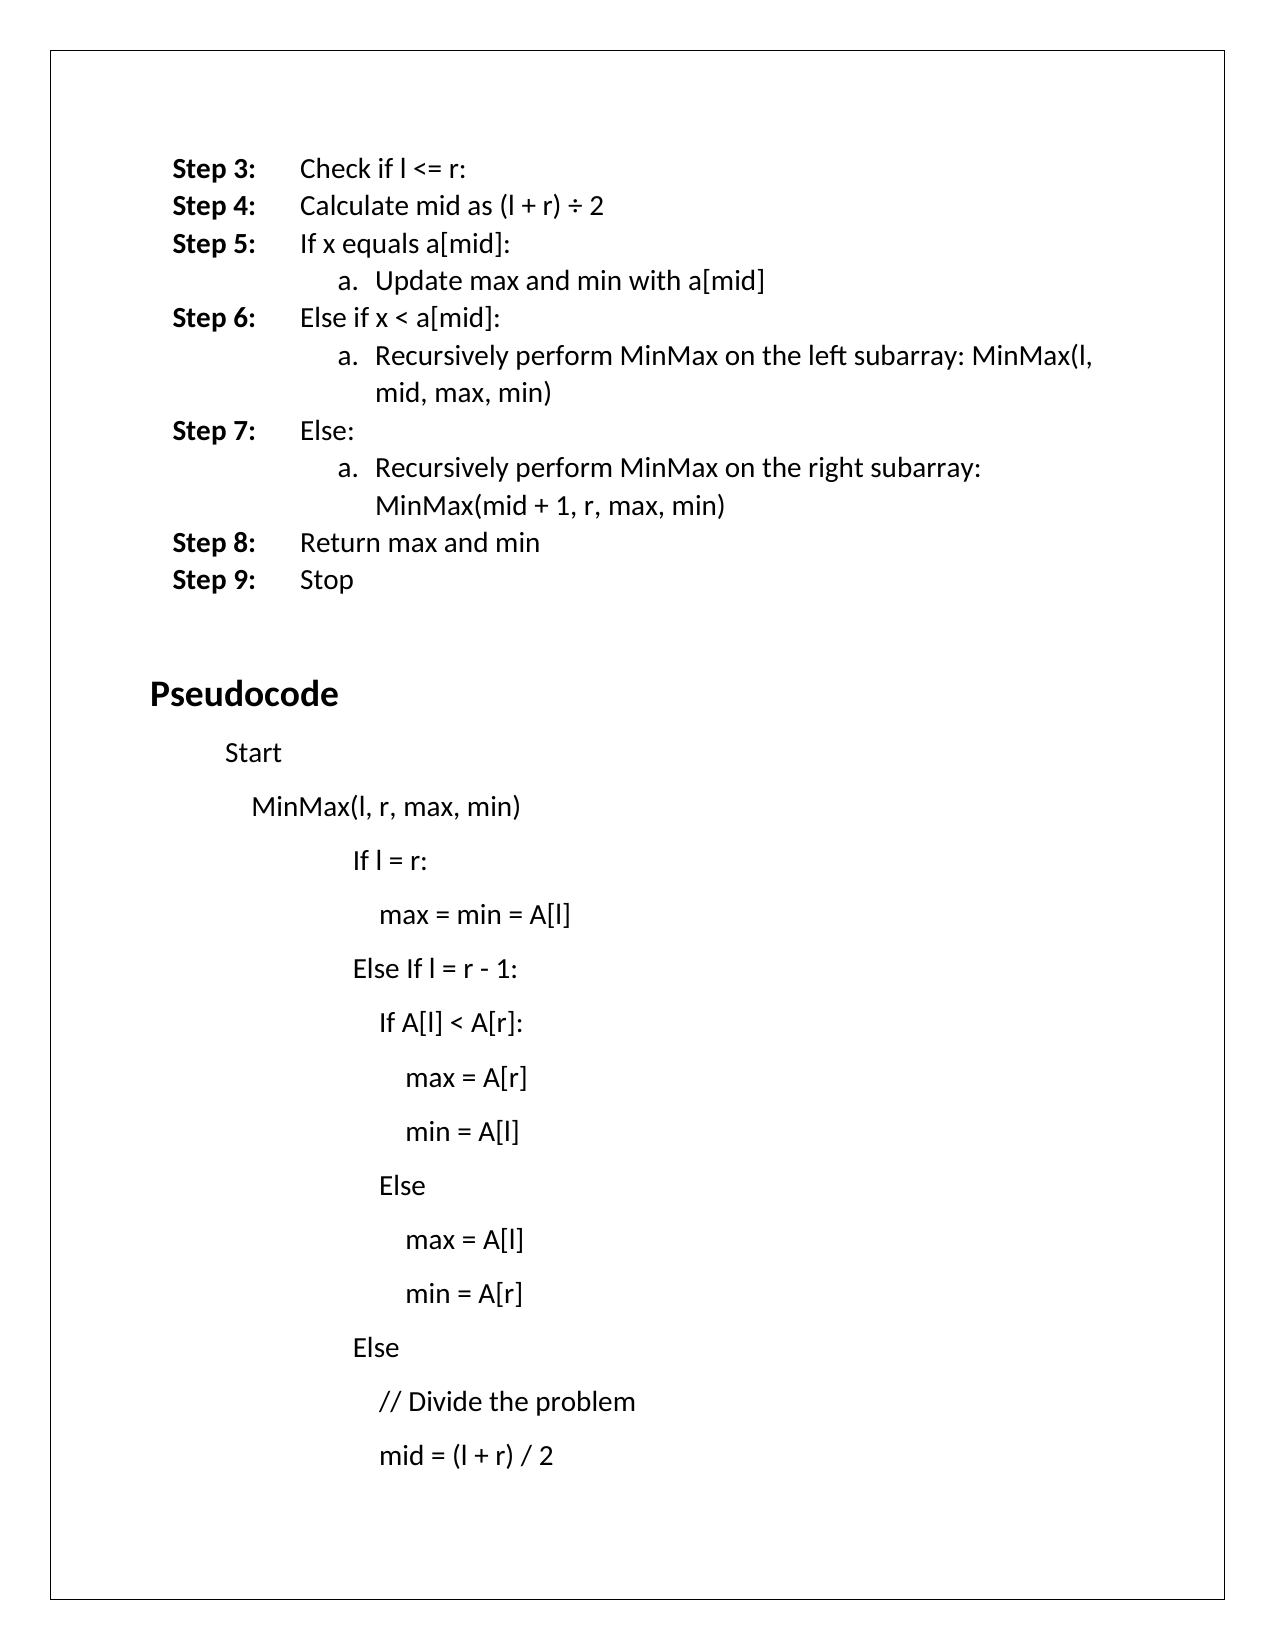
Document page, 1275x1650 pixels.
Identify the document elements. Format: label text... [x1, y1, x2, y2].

text max = A[l] [300, 1221, 1125, 1256]
list Else: [262, 412, 1125, 447]
text MinMax(l, r, max, min) [225, 788, 1125, 824]
text Start [225, 734, 1125, 770]
list Calculate mid as (l + r) ÷ 2 [262, 187, 1125, 223]
list If x equals a[mid]: [262, 225, 1125, 260]
list Recursively perform MinMax on the right subarray: MinMax(mid + 1, r, max, min) [337, 449, 1125, 522]
text mid = (l + r) / 2 [300, 1437, 1125, 1473]
text If l = r: [300, 842, 1125, 878]
text // Divide the problem [300, 1383, 1125, 1419]
list Stop [262, 561, 1125, 597]
text Pseudocode [150, 669, 1125, 715]
list Return max and min [262, 524, 1125, 559]
text If A[l] < A[r]: [300, 1004, 1125, 1040]
list Update max and min with a[mid] [337, 262, 1125, 298]
list Recursively perform MinMax on the left subarray: MinMax(l, mid, max, min) [337, 337, 1125, 410]
text max = min = A[l] [300, 896, 1125, 932]
text Else If l = r - 1: [300, 951, 1125, 986]
text Else [300, 1167, 1125, 1202]
list Check if l <= r: [262, 150, 1125, 186]
text min = A[r] [300, 1275, 1125, 1311]
text max = A[r] [300, 1059, 1125, 1094]
text min = A[l] [300, 1113, 1125, 1148]
text Else [300, 1329, 1125, 1364]
list Else if x < a[mid]: [262, 299, 1125, 335]
